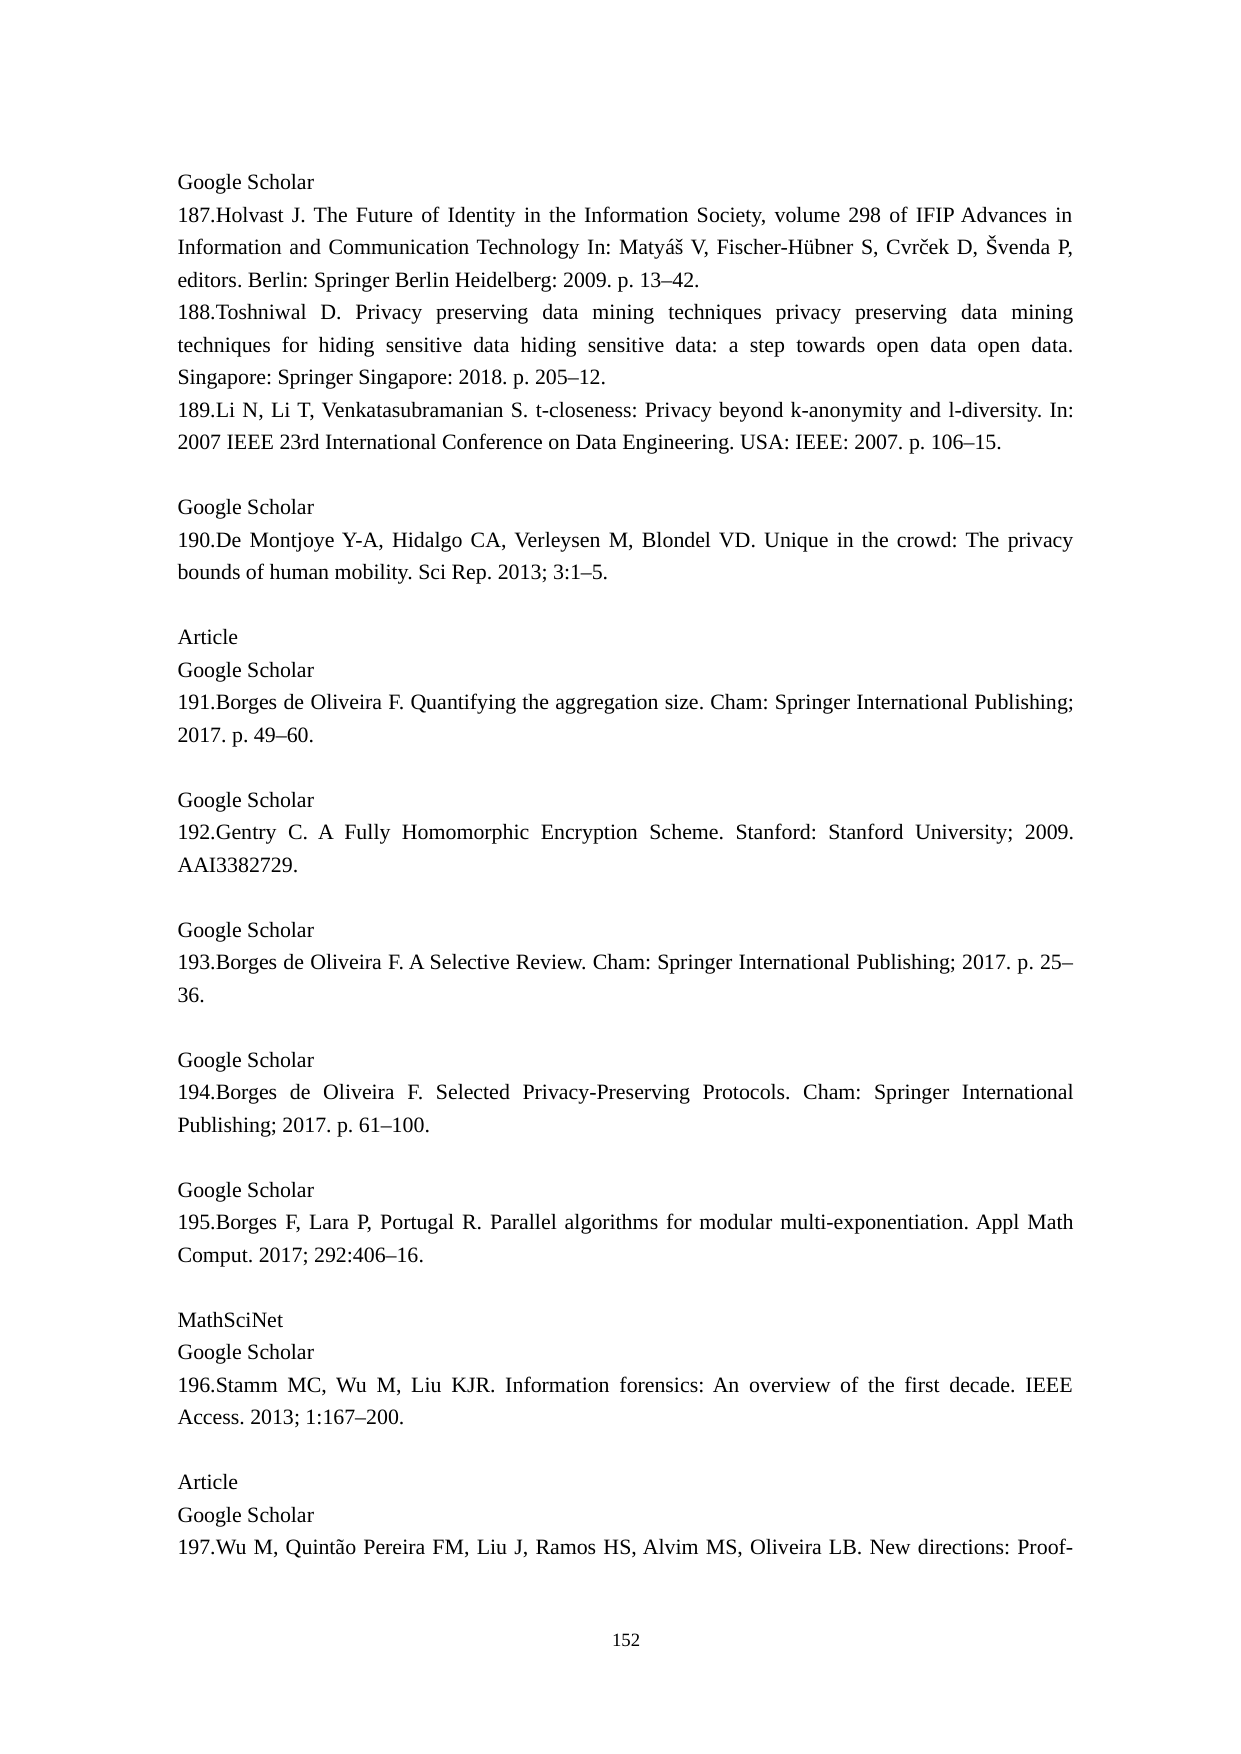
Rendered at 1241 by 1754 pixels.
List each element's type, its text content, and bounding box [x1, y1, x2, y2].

text Google Scholar [177, 1043, 1075, 1075]
text 189.Li N, Li T, Venkatasubramanian S. t-closeness: Privacy beyond k-anonymity and l-diversity. In: 2007 IEEE 23rd International Conference on Data Engineering. USA: IEEE: 2007. p. 106–15. [177, 393, 1075, 458]
text 191.Borges de Oliveira F. Quantifying the aggregation size. Cham: Springer International Publishing; 2017. p. 49–60. [177, 685, 1075, 750]
text Article [177, 620, 1075, 653]
text MathSciNet [177, 1303, 1075, 1335]
text 188.Toshniwal D. Privacy preserving data mining techniques privacy preserving data mining techniques for hiding sensitive data hiding sensitive data: a step towards open data open data. Singapore: Springer Singapore: 2018. p. 205–12. [177, 295, 1075, 393]
text Article [177, 1465, 1075, 1498]
text 190.De Montjoye Y-A, Hidalgo CA, Verleysen M, Blondel VD. Unique in the crowd: The privacy bounds of human mobility. Sci Rep. 2013; 3:1–5. [177, 523, 1075, 588]
text Google Scholar [177, 1173, 1075, 1205]
text Google Scholar [177, 913, 1075, 945]
text Google Scholar [177, 1335, 1075, 1368]
text 196.Stamm MC, Wu M, Liu KJR. Information forensics: An overview of the first decade. IEEE Access. 2013; 1:167–200. [177, 1368, 1075, 1433]
text 192.Gentry C. A Fully Homomorphic Encryption Scheme. Stanford: Stanford University; 2009. AAI3382729. [177, 815, 1075, 880]
text Google Scholar [177, 165, 1075, 198]
text Google Scholar [177, 653, 1075, 685]
text Google Scholar [177, 1498, 1075, 1530]
text Google Scholar [177, 490, 1075, 523]
text 194.Borges de Oliveira F. Selected Privacy-Preserving Protocols. Cham: Springer International Publishing; 2017. p. 61–100. [177, 1075, 1075, 1140]
text Google Scholar [177, 783, 1075, 815]
text 193.Borges de Oliveira F. A Selective Review. Cham: Springer International Publishing; 2017. p. 25–36. [177, 945, 1075, 1010]
text 187.Holvast J. The Future of Identity in the Information Society, volume 298 of IFIP Advances in Information and Communication Technology In: Matyáš V, Fischer-Hübner S, Cvrček D, Švenda P, editors. Berlin: Springer Berlin Heidelberg: 2009. p. 13–42. [177, 198, 1075, 295]
text 195.Borges F, Lara P, Portugal R. Parallel algorithms for modular multi-exponentiation. Appl Math Comput. 2017; 292:406–16. [177, 1205, 1075, 1270]
